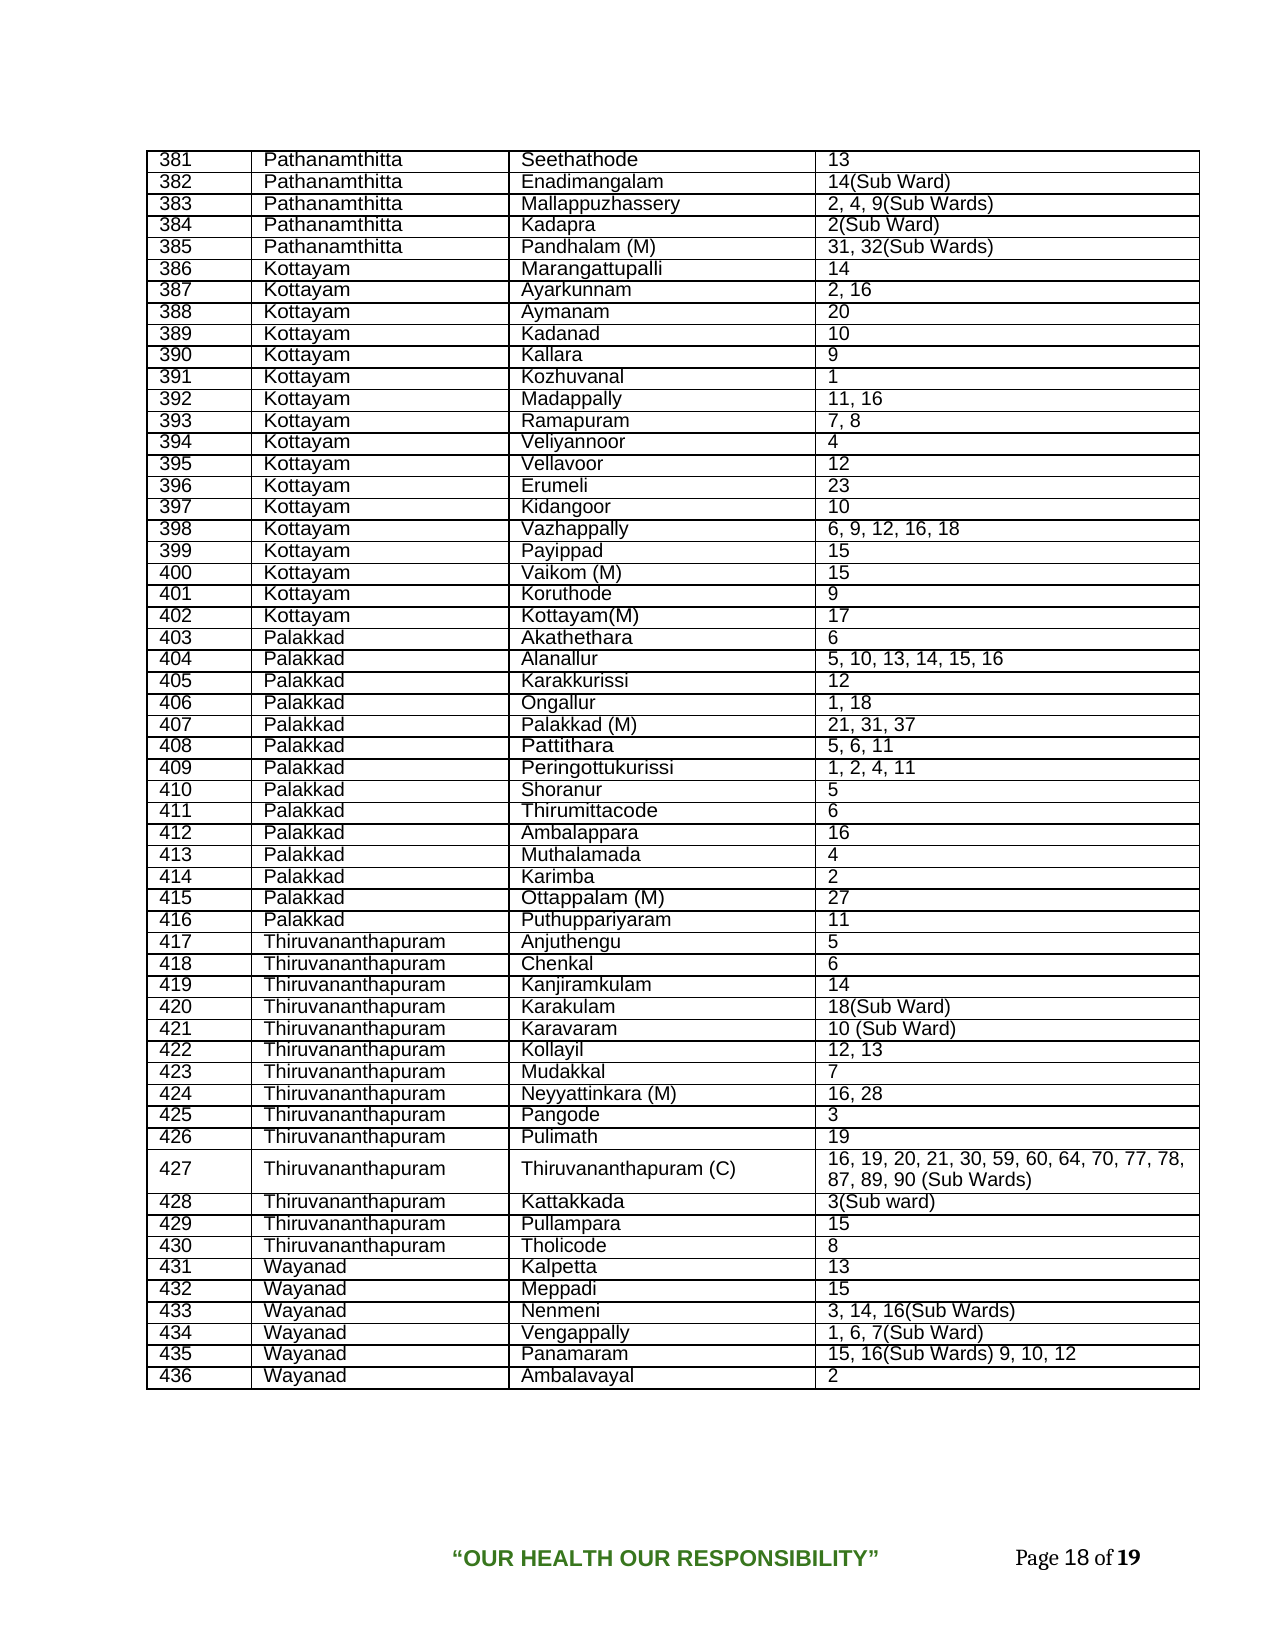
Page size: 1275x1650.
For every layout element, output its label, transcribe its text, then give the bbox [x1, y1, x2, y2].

table_cell Tholicode [510, 1237, 815, 1257]
table_cell Kottayam [252, 434, 508, 454]
table_cell 15 [816, 1216, 1199, 1236]
table_cell 11 [816, 912, 1199, 932]
table_cell Palakkad [252, 760, 508, 780]
table_cell Pathanamthitta [252, 173, 508, 193]
table_cell 435 [148, 1346, 251, 1366]
table_cell 389 [148, 325, 251, 345]
table_cell 419 [148, 977, 251, 997]
table_cell Thiruvananthapuram [252, 1129, 508, 1149]
table_cell 12 [816, 456, 1199, 476]
table_cell 405 [148, 673, 251, 693]
table_cell 421 [148, 1020, 251, 1040]
table_cell 420 [148, 998, 251, 1018]
table_cell Marangattupalli [510, 260, 815, 280]
table_cell 396 [148, 477, 251, 497]
table_cell Kottayam [252, 260, 508, 280]
table_cell Thiruvananthapuram [252, 1194, 508, 1214]
table_cell Kottayam [252, 282, 508, 302]
table_cell 395 [148, 456, 251, 476]
table_cell 14 [816, 977, 1199, 997]
table_cell Wayanad [252, 1303, 508, 1323]
table_cell 9 [816, 347, 1199, 367]
table_cell 7, 8 [816, 412, 1199, 432]
table_cell 3(Sub ward) [816, 1194, 1199, 1214]
table_cell 425 [148, 1107, 251, 1127]
table_header Seethathode [510, 152, 815, 172]
table_cell Kadapra [510, 217, 815, 237]
table_cell 416 [148, 912, 251, 932]
table_cell 2 [816, 1368, 1199, 1388]
table_cell 12, 13 [816, 1042, 1199, 1062]
table_cell Thiruvananthapuram [252, 955, 508, 975]
table_cell 18(Sub Ward) [816, 998, 1199, 1018]
table_cell Kottayam [252, 499, 508, 519]
table_cell Kadanad [510, 325, 815, 345]
table_cell 422 [148, 1042, 251, 1062]
table_cell Karakkurissi [510, 673, 815, 693]
table_cell Ongallur [510, 695, 815, 714]
table_cell 400 [148, 564, 251, 584]
table_cell 414 [148, 868, 251, 888]
table_cell Shoranur [510, 781, 815, 801]
table_cell 17 [816, 608, 1199, 628]
table_cell Pattithara [510, 738, 815, 758]
table_cell Kottayam [252, 586, 508, 606]
table_cell 387 [148, 282, 251, 302]
table_cell 2 [816, 868, 1199, 888]
table_cell 423 [148, 1063, 251, 1084]
table_cell 426 [148, 1129, 251, 1149]
table_cell Kanjiramkulam [510, 977, 815, 997]
table_cell 394 [148, 434, 251, 454]
table_cell Anjuthengu [510, 933, 815, 953]
table_cell Peringottukurissi [510, 760, 815, 780]
table_cell Kidangoor [510, 499, 815, 519]
table_cell 31, 32(Sub Wards) [816, 238, 1199, 258]
table_cell Thiruvananthapuram [252, 1042, 508, 1062]
table_cell 406 [148, 695, 251, 714]
table_cell Aymanam [510, 304, 815, 324]
table_cell 10 [816, 499, 1199, 519]
table_cell Puthuppariyaram [510, 912, 815, 932]
table_cell 6 [816, 803, 1199, 823]
table_cell Vazhappally [510, 521, 815, 541]
table_cell Enadimangalam [510, 173, 815, 193]
table_cell 16, 28 [816, 1085, 1199, 1105]
table_cell Veliyannoor [510, 434, 815, 454]
table_cell Thiruvananthapuram [252, 1020, 508, 1040]
table_cell Karimba [510, 868, 815, 888]
table_cell 27 [816, 890, 1199, 910]
table_header 13 [816, 152, 1199, 172]
table_cell 399 [148, 542, 251, 562]
table_cell 20 [816, 304, 1199, 324]
table_cell 403 [148, 629, 251, 649]
table_cell Kottayam [252, 542, 508, 562]
table_cell Thiruvananthapuram [252, 933, 508, 953]
table_cell 15 [816, 542, 1199, 562]
table_cell Pangode [510, 1107, 815, 1127]
table_cell 5, 6, 11 [816, 738, 1199, 758]
table_cell Palakkad [252, 890, 508, 910]
table_cell Kottayam [252, 369, 508, 389]
table_cell Kollayil [510, 1042, 815, 1062]
table_cell 19 [816, 1129, 1199, 1149]
table_cell 10 [816, 325, 1199, 345]
table_cell 2, 4, 9(Sub Wards) [816, 195, 1199, 215]
table_cell Kottayam [252, 608, 508, 628]
table_cell 430 [148, 1237, 251, 1257]
table_cell Thiruvananthapuram [252, 1237, 508, 1257]
table_cell 11, 16 [816, 390, 1199, 411]
table_cell 8 [816, 1237, 1199, 1257]
table_cell Kalpetta [510, 1259, 815, 1279]
table_cell Erumeli [510, 477, 815, 497]
table_cell Palakkad [252, 912, 508, 932]
table_cell 415 [148, 890, 251, 910]
table_cell Chenkal [510, 955, 815, 975]
table_cell Kozhuvanal [510, 369, 815, 389]
table_cell 412 [148, 825, 251, 845]
table_cell 1, 6, 7(Sub Ward) [816, 1324, 1199, 1344]
table_cell Thiruvananthapuram [252, 1216, 508, 1236]
table_cell Pandhalam (M) [510, 238, 815, 258]
table_cell Neyyattinkara (M) [510, 1085, 815, 1105]
table_cell 431 [148, 1259, 251, 1279]
table_cell Ambalavayal [510, 1368, 815, 1388]
table_cell Kottayam [252, 412, 508, 432]
table_cell 429 [148, 1216, 251, 1236]
table_cell Kottayam [252, 304, 508, 324]
table_cell 7 [816, 1063, 1199, 1084]
table_cell Mallappuzhassery [510, 195, 815, 215]
table_cell Palakkad (M) [510, 716, 815, 736]
table_cell Thiruvananthapuram [252, 977, 508, 997]
table_cell 10 (Sub Ward) [816, 1020, 1199, 1040]
table_cell 23 [816, 477, 1199, 497]
table_cell Palakkad [252, 738, 508, 758]
table_cell 4 [816, 434, 1199, 454]
table_cell Karakulam [510, 998, 815, 1018]
table_cell 1, 18 [816, 695, 1199, 714]
table_cell Kallara [510, 347, 815, 367]
table_cell Kottayam [252, 456, 508, 476]
table_cell 6, 9, 12, 16, 18 [816, 521, 1199, 541]
table_cell Palakkad [252, 673, 508, 693]
table_cell Palakkad [252, 651, 508, 671]
table_cell 2, 16 [816, 282, 1199, 302]
table_cell 385 [148, 238, 251, 258]
table_cell 427 [148, 1150, 251, 1192]
table_cell Pathanamthitta [252, 238, 508, 258]
table_cell Palakkad [252, 629, 508, 649]
table_cell Thirumittacode [510, 803, 815, 823]
table_header Pathanamthitta [252, 152, 508, 172]
table_cell Palakkad [252, 825, 508, 845]
table_cell Palakkad [252, 846, 508, 866]
table_cell Pathanamthitta [252, 217, 508, 237]
table_cell 15, 16(Sub Wards) 9, 10, 12 [816, 1346, 1199, 1366]
table_cell Wayanad [252, 1281, 508, 1301]
table_cell 413 [148, 846, 251, 866]
table_cell Kattakkada [510, 1194, 815, 1214]
table_cell 436 [148, 1368, 251, 1388]
table_cell 5 [816, 933, 1199, 953]
table_cell 2(Sub Ward) [816, 217, 1199, 237]
table_cell Payippad [510, 542, 815, 562]
table_cell 408 [148, 738, 251, 758]
table_cell 1 [816, 369, 1199, 389]
table_cell 418 [148, 955, 251, 975]
table_cell Palakkad [252, 868, 508, 888]
table_cell Karavaram [510, 1020, 815, 1040]
table_cell Thiruvananthapuram [252, 998, 508, 1018]
table_cell 390 [148, 347, 251, 367]
table_cell 397 [148, 499, 251, 519]
table_cell Thiruvananthapuram [252, 1063, 508, 1084]
table_cell Palakkad [252, 781, 508, 801]
table_cell 401 [148, 586, 251, 606]
table_cell 21, 31, 37 [816, 716, 1199, 736]
table_cell Palakkad [252, 695, 508, 714]
table_cell 398 [148, 521, 251, 541]
table_cell 428 [148, 1194, 251, 1214]
table_cell 382 [148, 173, 251, 193]
table_cell Thiruvananthapuram (C) [510, 1150, 815, 1192]
table_cell Kottayam [252, 564, 508, 584]
table_cell 386 [148, 260, 251, 280]
table_cell Muthalamada [510, 846, 815, 866]
table_cell Thiruvananthapuram [252, 1107, 508, 1127]
table_cell 410 [148, 781, 251, 801]
table_cell Ottappalam (M) [510, 890, 815, 910]
table_cell 15 [816, 1281, 1199, 1301]
table_cell 409 [148, 760, 251, 780]
table_cell Nenmeni [510, 1303, 815, 1323]
table_cell Kottayam(M) [510, 608, 815, 628]
table_cell 392 [148, 390, 251, 411]
table_cell 407 [148, 716, 251, 736]
table_cell Vengappally [510, 1324, 815, 1344]
table_cell Kottayam [252, 521, 508, 541]
table_cell Vellavoor [510, 456, 815, 476]
table_cell Wayanad [252, 1259, 508, 1279]
table_cell 15 [816, 564, 1199, 584]
table_cell Thiruvananthapuram [252, 1085, 508, 1105]
table_cell 383 [148, 195, 251, 215]
table_cell 1, 2, 4, 11 [816, 760, 1199, 780]
table_cell 5 [816, 781, 1199, 801]
table_cell Wayanad [252, 1368, 508, 1388]
table_cell 4 [816, 846, 1199, 866]
table_cell 402 [148, 608, 251, 628]
table_cell 16 [816, 825, 1199, 845]
table_header 381 [148, 152, 251, 172]
table_cell 14 [816, 260, 1199, 280]
table_cell Akathethara [510, 629, 815, 649]
table_cell 434 [148, 1324, 251, 1344]
table_cell Thiruvananthapuram [252, 1150, 508, 1192]
table_cell Mudakkal [510, 1063, 815, 1084]
table_cell Alanallur [510, 651, 815, 671]
table_cell 411 [148, 803, 251, 823]
table_cell 13 [816, 1259, 1199, 1279]
table_cell Wayanad [252, 1324, 508, 1344]
table_cell 5, 10, 13, 14, 15, 16 [816, 651, 1199, 671]
table_cell Ambalappara [510, 825, 815, 845]
table_cell Pullampara [510, 1216, 815, 1236]
table_cell 9 [816, 586, 1199, 606]
table_cell 404 [148, 651, 251, 671]
table_cell Ramapuram [510, 412, 815, 432]
table_cell Kottayam [252, 477, 508, 497]
table_cell 12 [816, 673, 1199, 693]
table_cell 16, 19, 20, 21, 30, 59, 60, 64, 70, 77, 78, 87, 89, 90 (Sub Wards) [816, 1150, 1199, 1192]
table_cell Madappally [510, 390, 815, 411]
table_cell Panamaram [510, 1346, 815, 1366]
table_cell Kottayam [252, 325, 508, 345]
table_cell Palakkad [252, 716, 508, 736]
table_cell Palakkad [252, 803, 508, 823]
table_cell 393 [148, 412, 251, 432]
table_cell 3 [816, 1107, 1199, 1127]
table_cell Koruthode [510, 586, 815, 606]
table_cell 388 [148, 304, 251, 324]
table_cell 6 [816, 955, 1199, 975]
table_cell 3, 14, 16(Sub Wards) [816, 1303, 1199, 1323]
table_cell 384 [148, 217, 251, 237]
table_cell Meppadi [510, 1281, 815, 1301]
table_cell Vaikom (M) [510, 564, 815, 584]
table_cell 6 [816, 629, 1199, 649]
table_cell 432 [148, 1281, 251, 1301]
table_cell Kottayam [252, 390, 508, 411]
table_cell Wayanad [252, 1346, 508, 1366]
table_cell 417 [148, 933, 251, 953]
table_cell Ayarkunnam [510, 282, 815, 302]
table_cell Pathanamthitta [252, 195, 508, 215]
table_cell Kottayam [252, 347, 508, 367]
table_cell 433 [148, 1303, 251, 1323]
table_cell 14(Sub Ward) [816, 173, 1199, 193]
table_cell 391 [148, 369, 251, 389]
table_cell 424 [148, 1085, 251, 1105]
table_cell Pulimath [510, 1129, 815, 1149]
